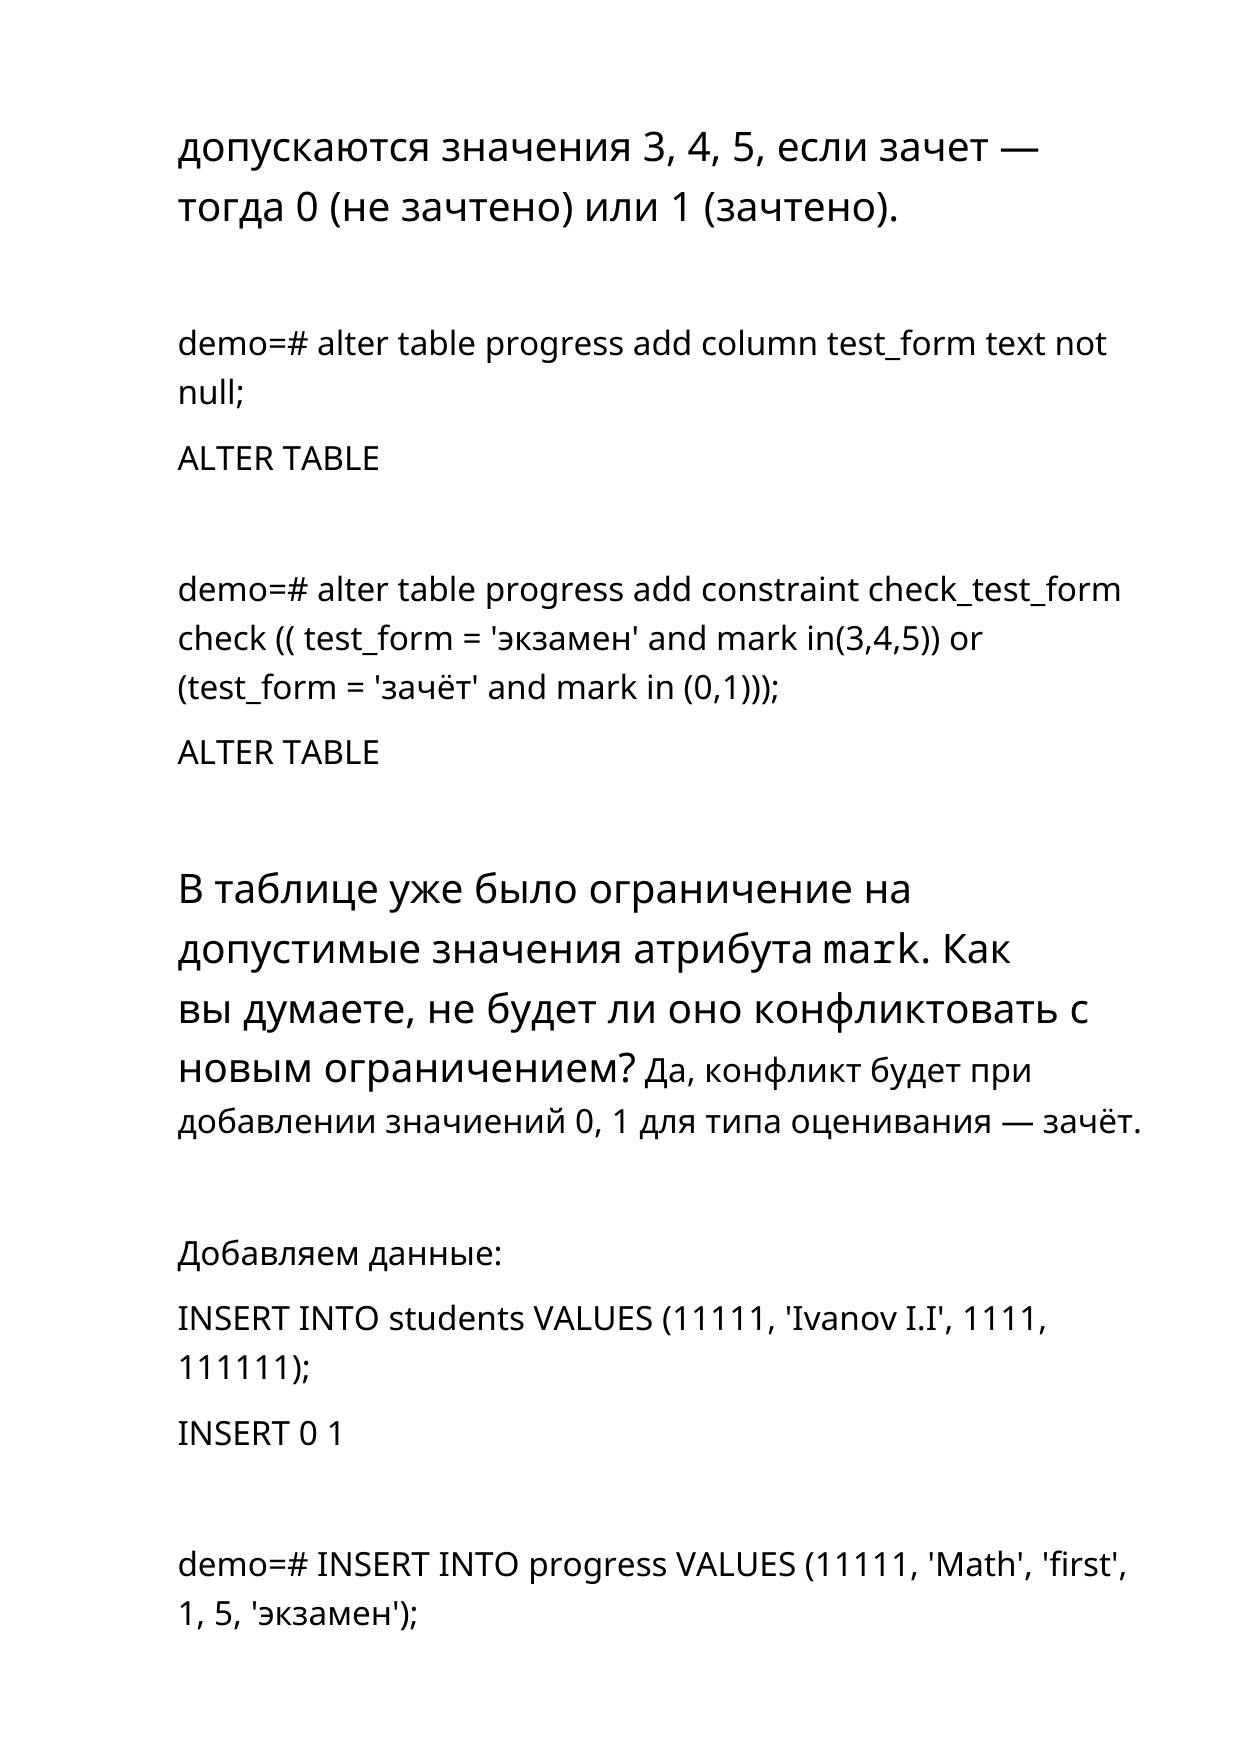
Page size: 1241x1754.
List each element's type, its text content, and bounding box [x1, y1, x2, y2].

text ALTER TABLE [177, 729, 1152, 774]
text INSERT INTO students VALUES (11111, 'Ivanov I.I', 1111, 111111); [177, 1295, 1152, 1389]
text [177, 118, 1152, 233]
text INSERT 0 1 [177, 1410, 1152, 1455]
text ALTER TABLE [177, 434, 1152, 480]
text demo=# INSERT INTO progress VALUES (11111, 'Math', 'first', 1, 5, 'экзамен'); [177, 1541, 1152, 1635]
text demo=# alter table progress add column test_form text not null; [177, 320, 1152, 414]
text В таблице уже было ограничение на допустимые значения атрибута mark. Как вы думаете, не будет ли оно конфликтовать с новым ограничением? Да, конфликт будет при добавлении значиений 0, 1 для типа оценивания — зачёт. [177, 860, 1152, 1144]
text Добавляем данные: [177, 1229, 1152, 1275]
text demo=# alter table progress add constraint check_test_form check (( test_form = 'экзамен' and mark in(3,4,5)) or (test_form = 'зачёт' and mark in (0,1))); [177, 566, 1152, 709]
